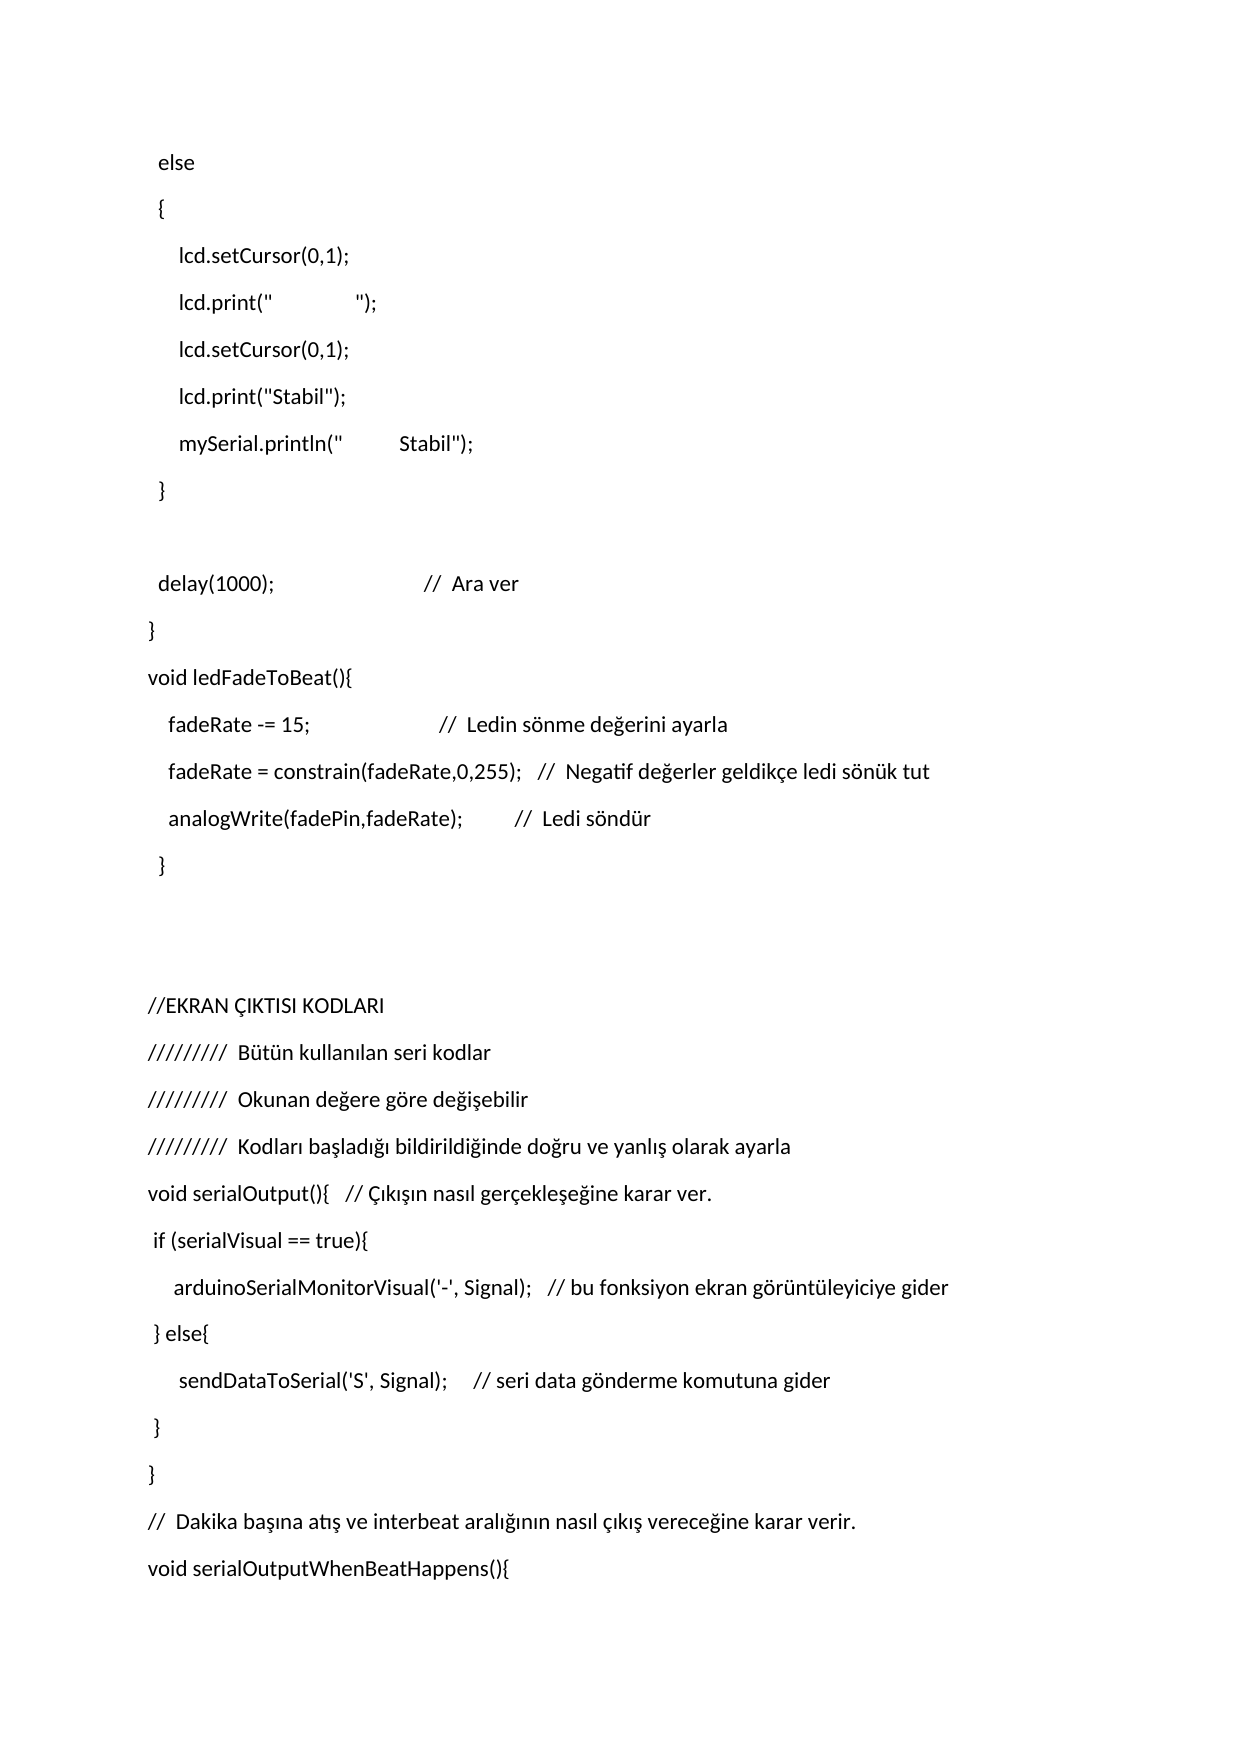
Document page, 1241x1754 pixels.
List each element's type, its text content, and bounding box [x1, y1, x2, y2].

text fadeRate -= 15; // Ledin sönme değerini ayarla [148, 710, 1093, 738]
text delay(1000); // Ara ver [148, 569, 1093, 597]
text analogWrite(fadePin,fadeRate); // Ledi söndür [148, 804, 1093, 832]
text fadeRate = constrain(fadeRate,0,255); // Negatif değerler geldikçe ledi sönük tut [148, 757, 1093, 785]
text { [148, 194, 1093, 222]
text } [148, 1413, 1093, 1441]
text ///////// Bütün kullanılan seri kodlar [148, 1038, 1093, 1066]
text sendDataToSerial('S', Signal); // seri data gönderme komutuna gider [148, 1366, 1093, 1394]
text // Dakika başına atış ve interbeat aralığının nasıl çıkış vereceğine karar verir. [148, 1507, 1093, 1535]
text lcd.setCursor(0,1); [148, 241, 1093, 269]
text } [148, 851, 1093, 879]
text ///////// Kodları başladığı bildirildiğinde doğru ve yanlış olarak ayarla [148, 1132, 1093, 1160]
text void serialOutput(){ // Çıkışın nasıl gerçekleşeğine karar ver. [148, 1179, 1093, 1207]
text void serialOutputWhenBeatHappens(){ [148, 1554, 1093, 1582]
text } [148, 476, 1093, 504]
text lcd.print("Stabil"); [148, 382, 1093, 410]
text void ledFadeToBeat(){ [148, 663, 1093, 691]
text } else{ [148, 1319, 1093, 1347]
text lcd.setCursor(0,1); [148, 335, 1093, 363]
text } [148, 616, 1093, 644]
text } [148, 1460, 1093, 1488]
text if (serialVisual == true){ [148, 1226, 1093, 1254]
text //EKRAN ÇIKTISI KODLARI [148, 991, 1093, 1019]
text mySerial.println(" Stabil"); [148, 429, 1093, 457]
text ///////// Okunan değere göre değişebilir [148, 1085, 1093, 1113]
text else [148, 148, 1093, 176]
text arduinoSerialMonitorVisual('-', Signal); // bu fonksiyon ekran görüntüleyiciye gider [148, 1273, 1093, 1301]
text lcd.print(" "); [148, 288, 1093, 316]
